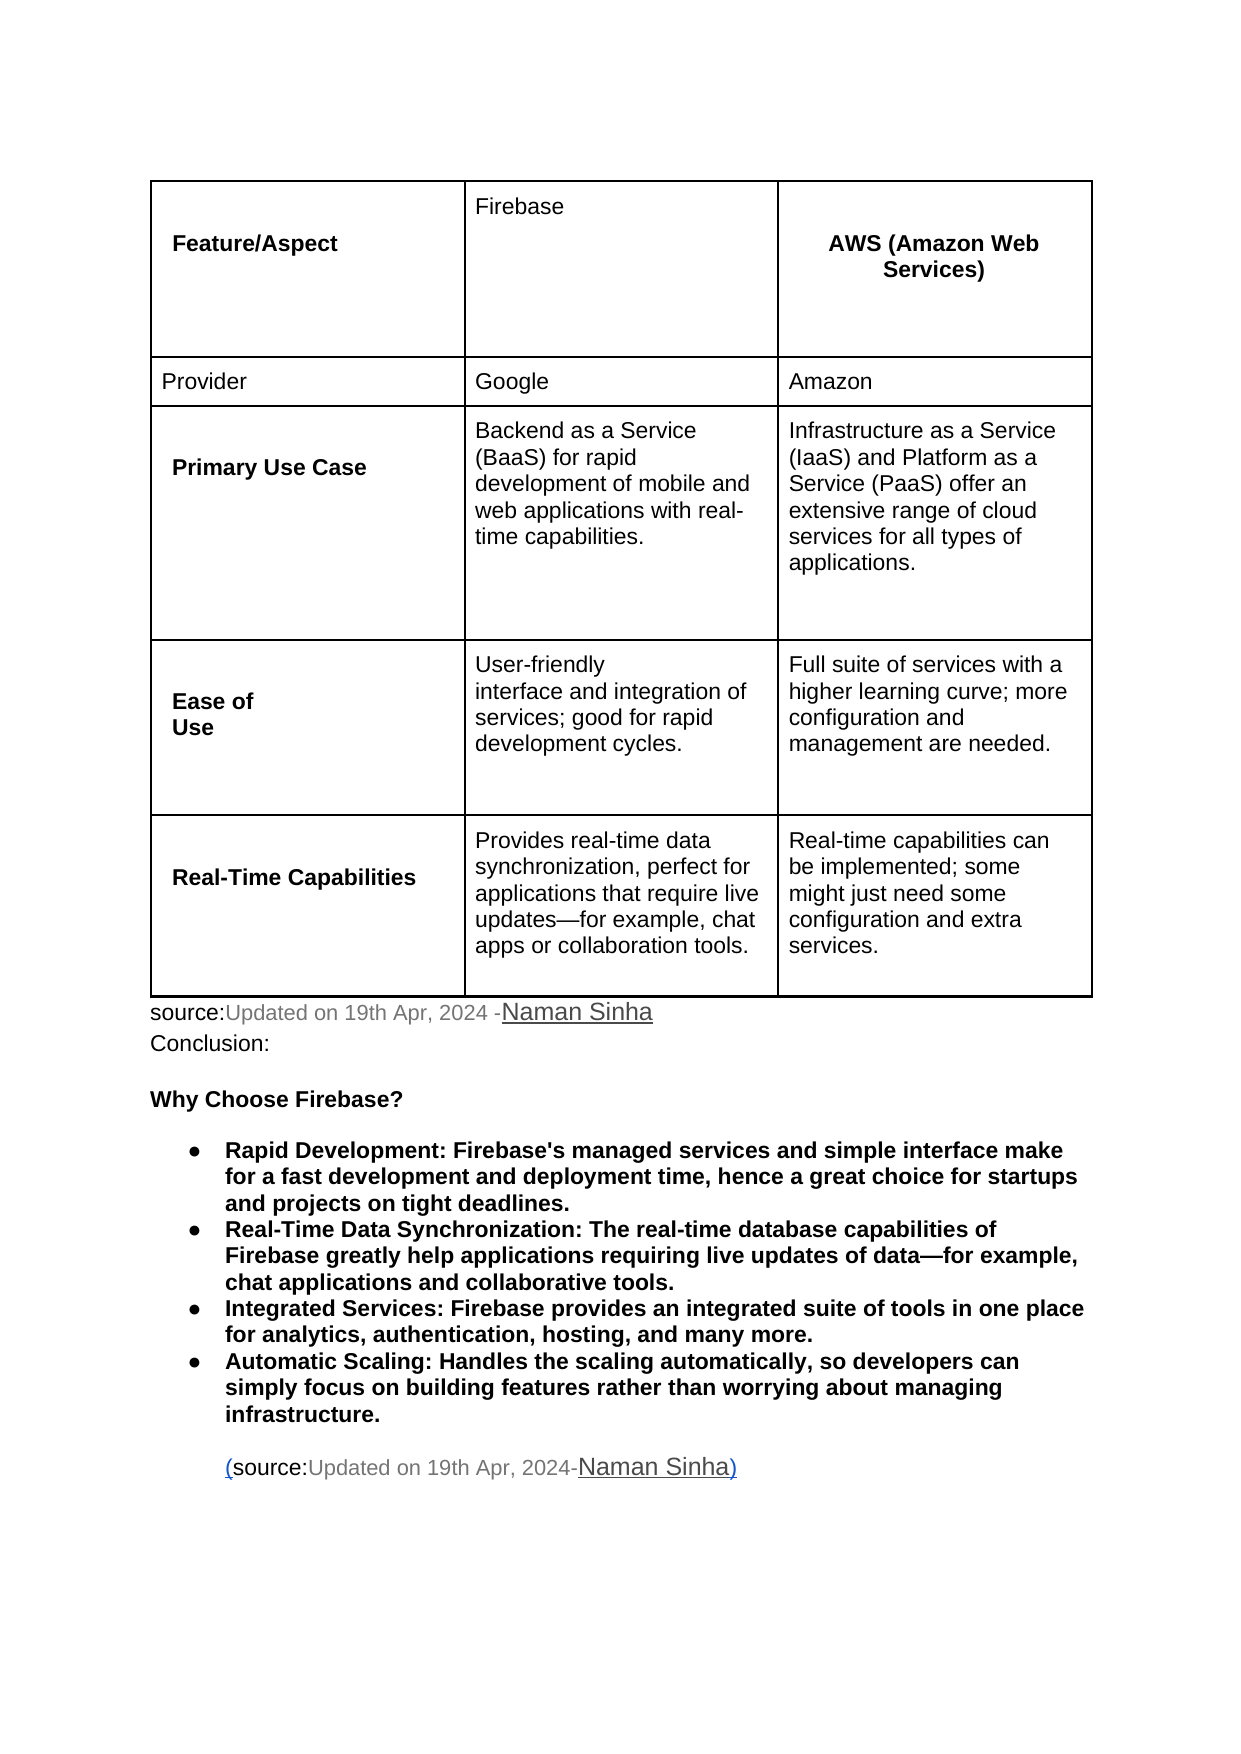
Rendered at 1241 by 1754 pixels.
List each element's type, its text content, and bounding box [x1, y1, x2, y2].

list Rapid Development: Firebase's managed services and simple interface make for a fast development and deployment time, hence a great choice for startups and projects on tight deadlines. [187, 1137, 1090, 1216]
text Conclusion: [150, 1030, 1090, 1057]
table_cell User-friendly interface and integration of services; good for rapid development cycles. [466, 641, 777, 814]
text Why Choose Firebase? [150, 1086, 1090, 1112]
list Automatic Scaling: Handles the scaling automatically, so developers can simply focus on building features rather than worrying about managing infrastructure. [187, 1348, 1090, 1427]
text (source:Updated on 19th Apr, 2024-Naman Sinha) [225, 1452, 1090, 1481]
table_header [152, 182, 464, 356]
table_cell Full suite of services with a higher learning curve; more configuration and management are needed. [779, 641, 1091, 814]
table_cell [152, 407, 464, 639]
list Integrated Services: Firebase provides an integrated suite of tools in one place for analytics, authentication, hosting, and many more. [187, 1295, 1090, 1348]
table_cell Google [466, 358, 777, 405]
table_cell Amazon [779, 358, 1091, 405]
table_cell Provides real-time data synchronization, perfect for applications that require live updates—for example, chat apps or collaboration tools. [466, 816, 777, 995]
table_cell Infrastructure as a Service (IaaS) and Platform as a Service (PaaS) offer an extensive range of cloud services for all types of applications. [779, 407, 1091, 639]
list Real-Time Data Synchronization: The real-time database capabilities of Firebase greatly help applications requiring live updates of data—for example, chat applications and collaborative tools. [187, 1216, 1090, 1295]
table_cell Provider [152, 358, 464, 405]
table_header [779, 182, 1091, 356]
table_cell [152, 641, 464, 814]
table_cell [152, 816, 464, 995]
table_cell Backend as a Service (BaaS) for rapid development of mobile and web applications with real-time capabilities. [466, 407, 777, 639]
text source:Updated on 19th Apr, 2024 -Naman Sinha [150, 998, 1090, 1026]
table_header Firebase [466, 182, 777, 356]
table_cell Real-time capabilities can be implemented; some might just need some configuration and extra services. [779, 816, 1091, 995]
